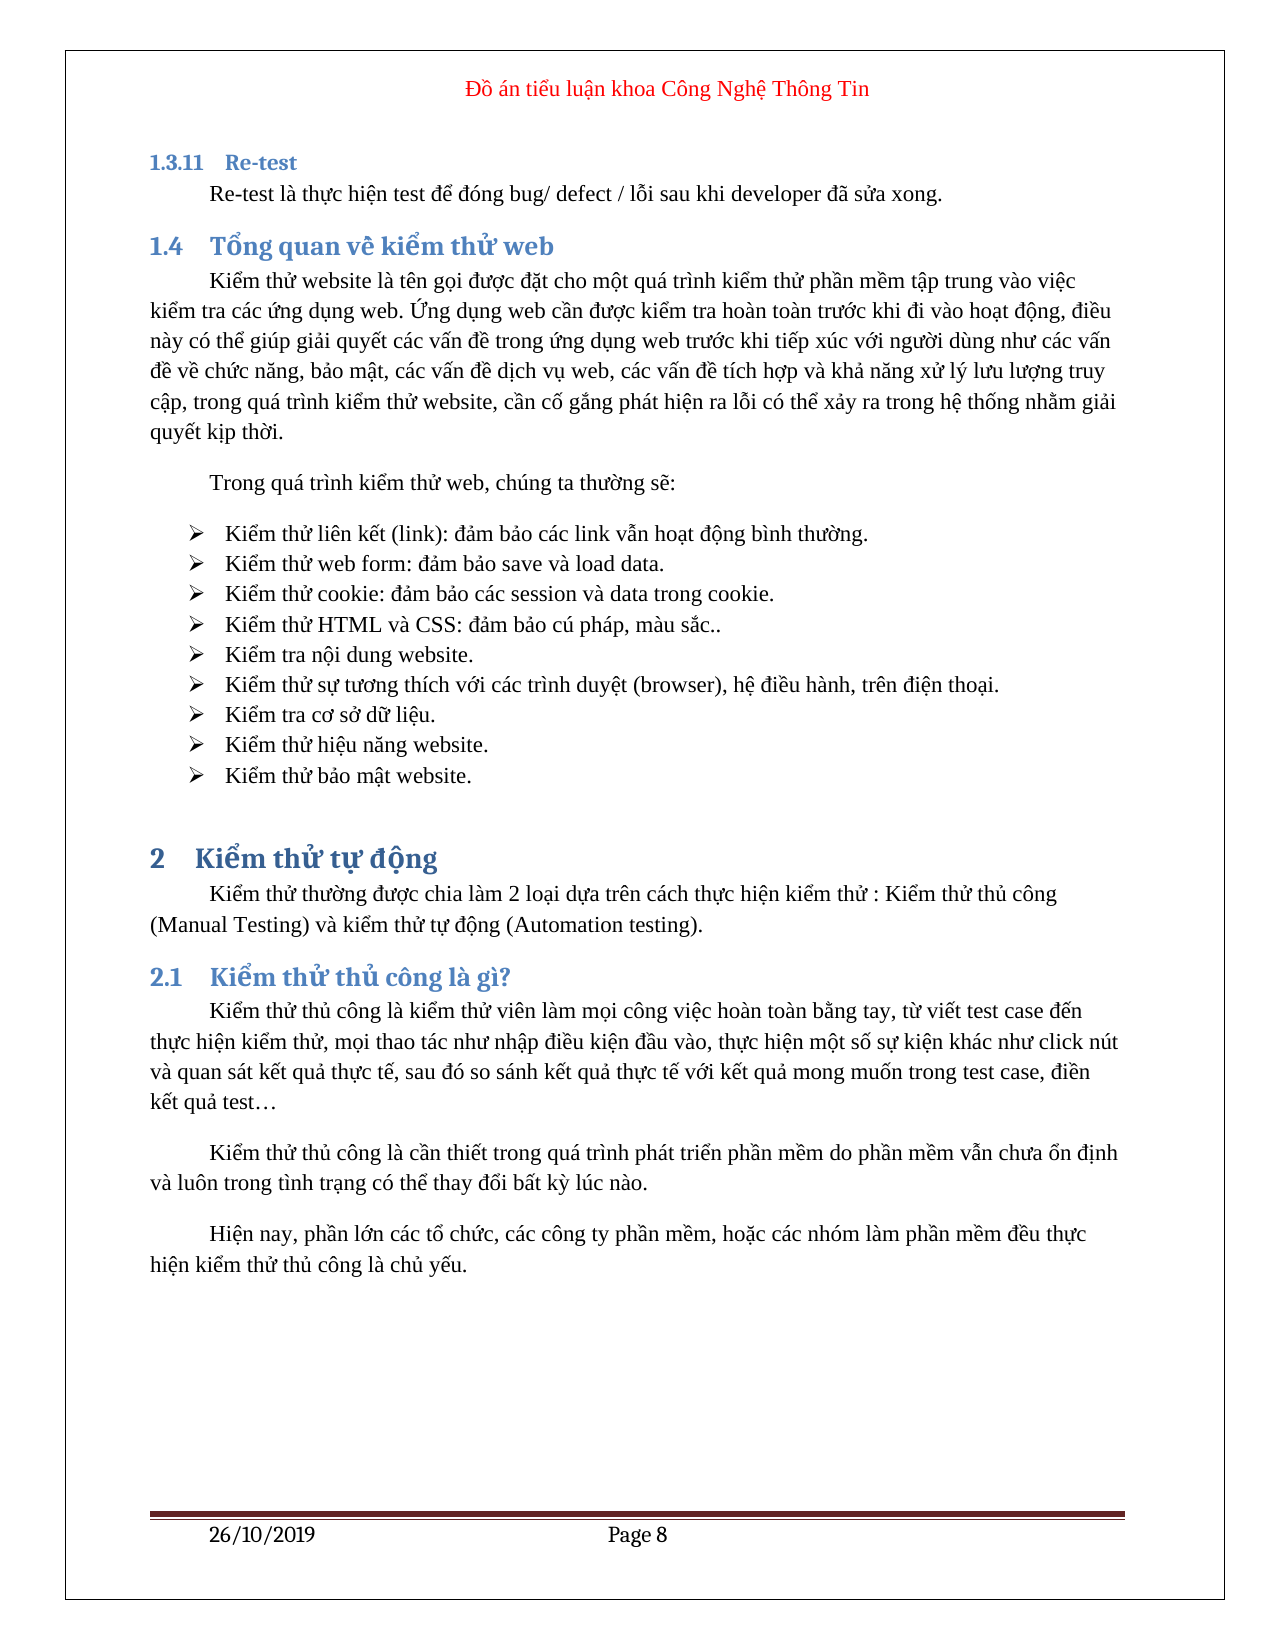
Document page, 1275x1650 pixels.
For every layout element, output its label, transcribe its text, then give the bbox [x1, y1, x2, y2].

subtitle Tổng quan về kiểm thử web [150, 231, 1125, 262]
list Kiểm thử hiệu năng website. [187, 732, 1125, 758]
text Kiểm thử thủ công là kiểm thử viên làm mọi công việc hoàn toàn bằng tay, từ viết test case đến thực hiện kiểm thử, mọi thao tác như nhập điều kiện đầu vào, thực hiện một số sự kiện khác như click nút và quan sát kết quả thực tế, sau đó so sánh kết quả thực tế với kết quả mong muốn trong test case, điền kết quả test… [150, 997, 1125, 1114]
list Kiểm thử cookie: đảm bảo các session và data trong cookie. [187, 581, 1125, 607]
text Re-test là thực hiện test để đóng bug/ defect / lỗi sau khi developer đã sửa xong. [150, 180, 1125, 207]
text Trong quá trình kiểm thử web, chúng ta thường sẽ: [150, 469, 1125, 495]
subtitle Kiểm thử tự động [150, 842, 1125, 876]
text Kiểm thử website là tên gọi được đặt cho một quá trình kiểm thử phần mềm tập trung vào việc kiểm tra các ứng dụng web. Ứng dụng web cần được kiểm tra hoàn toàn trước khi đi vào hoạt động, điều này có thể giúp giải quyết các vấn đề trong ứng dụng web trước khi tiếp xúc với người dùng như các vấn đề về chức năng, bảo mật, các vấn đề dịch vụ web, các vấn đề tích hợp và khả năng xử lý lưu lượng truy cập, trong quá trình kiểm thử website, cần cố gắng phát hiện ra lỗi có thể xảy ra trong hệ thống nhằm giải quyết kịp thời. [150, 267, 1125, 444]
list Kiểm thử sự tương thích với các trình duyệt (browser), hệ điều hành, trên điện thoại. [187, 671, 1125, 697]
text Kiểm thử thường được chia làm 2 loại dựa trên cách thực hiện kiểm thử : Kiểm thử thủ công (Manual Testing) và kiểm thử tự động (Automation testing). [150, 881, 1125, 937]
list Kiểm thử HTML và CSS: đảm bảo cú pháp, màu sắc.. [187, 611, 1125, 637]
subtitle Re-test [150, 150, 1125, 176]
list Kiểm tra nội dung website. [187, 641, 1125, 667]
list Kiểm thử liên kết (link): đảm bảo các link vẫn hoạt động bình thường. [187, 520, 1125, 546]
text Hiện nay, phần lớn các tổ chức, các công ty phần mềm, hoặc các nhóm làm phần mềm đều thực hiện kiểm thử thủ công là chủ yếu. [150, 1220, 1125, 1277]
list Kiểm tra cơ sở dữ liệu. [187, 701, 1125, 728]
text Kiểm thử thủ công là cần thiết trong quá trình phát triển phần mềm do phần mềm vẫn chưa ổn định và luôn trong tình trạng có thể thay đổi bất kỳ lúc nào. [150, 1139, 1125, 1196]
subtitle Kiểm thử thủ công là gì? [150, 962, 1125, 993]
list Kiểm thử web form: đảm bảo save và load data. [187, 550, 1125, 577]
list Kiểm thử bảo mật website. [187, 762, 1125, 788]
